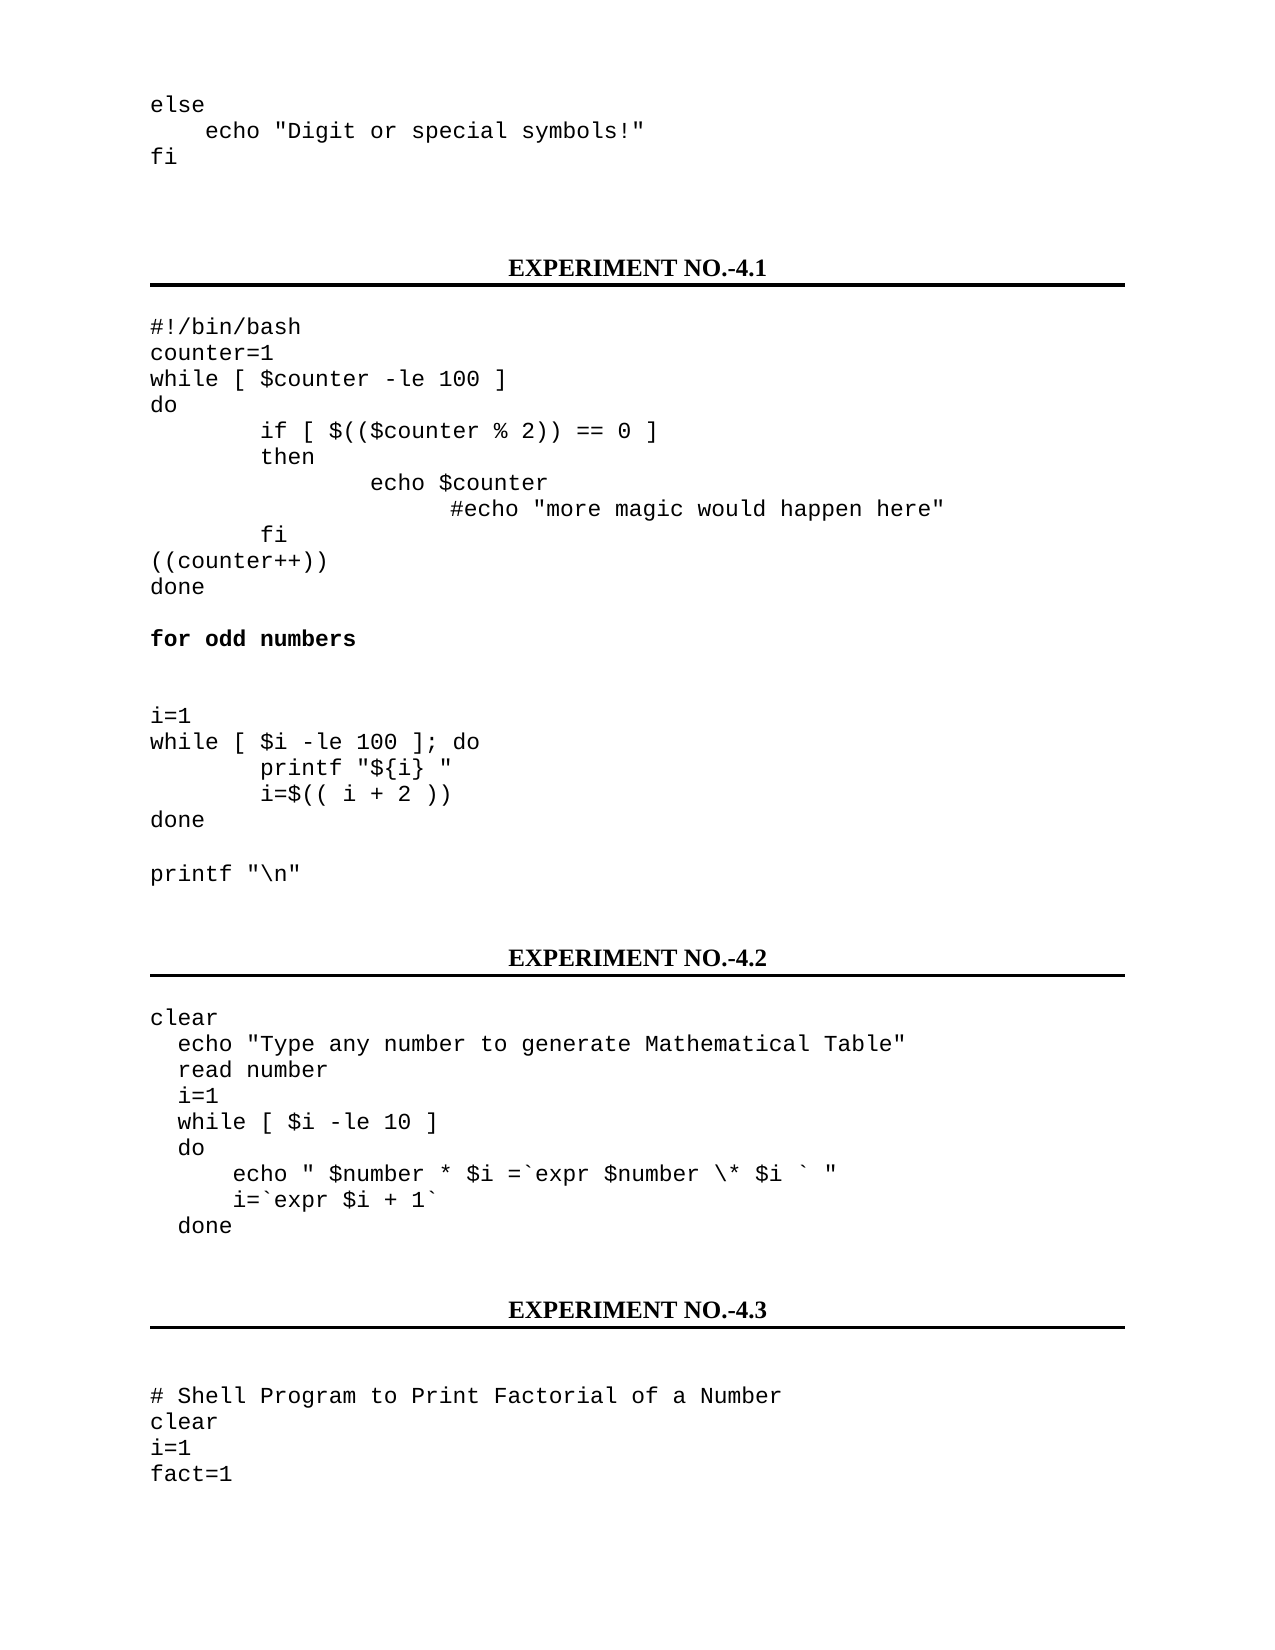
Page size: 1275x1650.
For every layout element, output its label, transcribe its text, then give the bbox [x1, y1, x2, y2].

text i=$(( i + 2 )) [150, 783, 1125, 808]
text # Shell Program to Print Factorial of a Number [150, 1384, 1125, 1410]
text while [ $i -le 10 ] [150, 1110, 1125, 1136]
text done [150, 1214, 1125, 1240]
text while [ $counter -le 100 ] [150, 368, 1125, 393]
text if [ $(($counter % 2)) == 0 ] [150, 419, 1125, 445]
text do [150, 393, 1125, 419]
text i=`expr $i + 1` [150, 1188, 1125, 1214]
text while [ $i -le 100 ]; do [150, 731, 1125, 757]
text echo "Type any number to generate Mathematical Table" [150, 1033, 1125, 1058]
text read number [150, 1058, 1125, 1084]
text fi [150, 146, 1125, 172]
text echo $counter [150, 471, 1125, 497]
text clear [150, 1007, 1125, 1033]
text fact=1 [150, 1462, 1125, 1488]
text done [150, 808, 1125, 834]
text i=1 [150, 1084, 1125, 1110]
text for odd numbers [150, 627, 1125, 653]
text #!/bin/bash [150, 316, 1125, 342]
text done [150, 575, 1125, 601]
text EXPERIMENT NO.-4.3 [150, 1295, 1125, 1326]
text else [150, 94, 1125, 120]
text i=1 [150, 1436, 1125, 1462]
text fi [150, 523, 1125, 549]
text EXPERIMENT NO.-4.2 [150, 943, 1125, 974]
text echo " $number * $i =`expr $number \* $i ` " [150, 1162, 1125, 1188]
text i=1 [150, 705, 1125, 731]
text then [150, 445, 1125, 471]
text printf "${i} " [150, 757, 1125, 783]
text printf "\n" [150, 862, 1125, 888]
text clear [150, 1410, 1125, 1436]
text do [150, 1136, 1125, 1162]
text counter=1 [150, 342, 1125, 368]
text #echo "more magic would happen here" [150, 497, 1125, 523]
text ((counter++)) [150, 549, 1125, 575]
text echo "Digit or special symbols!" [150, 120, 1125, 146]
text EXPERIMENT NO.-4.1 [150, 253, 1125, 283]
